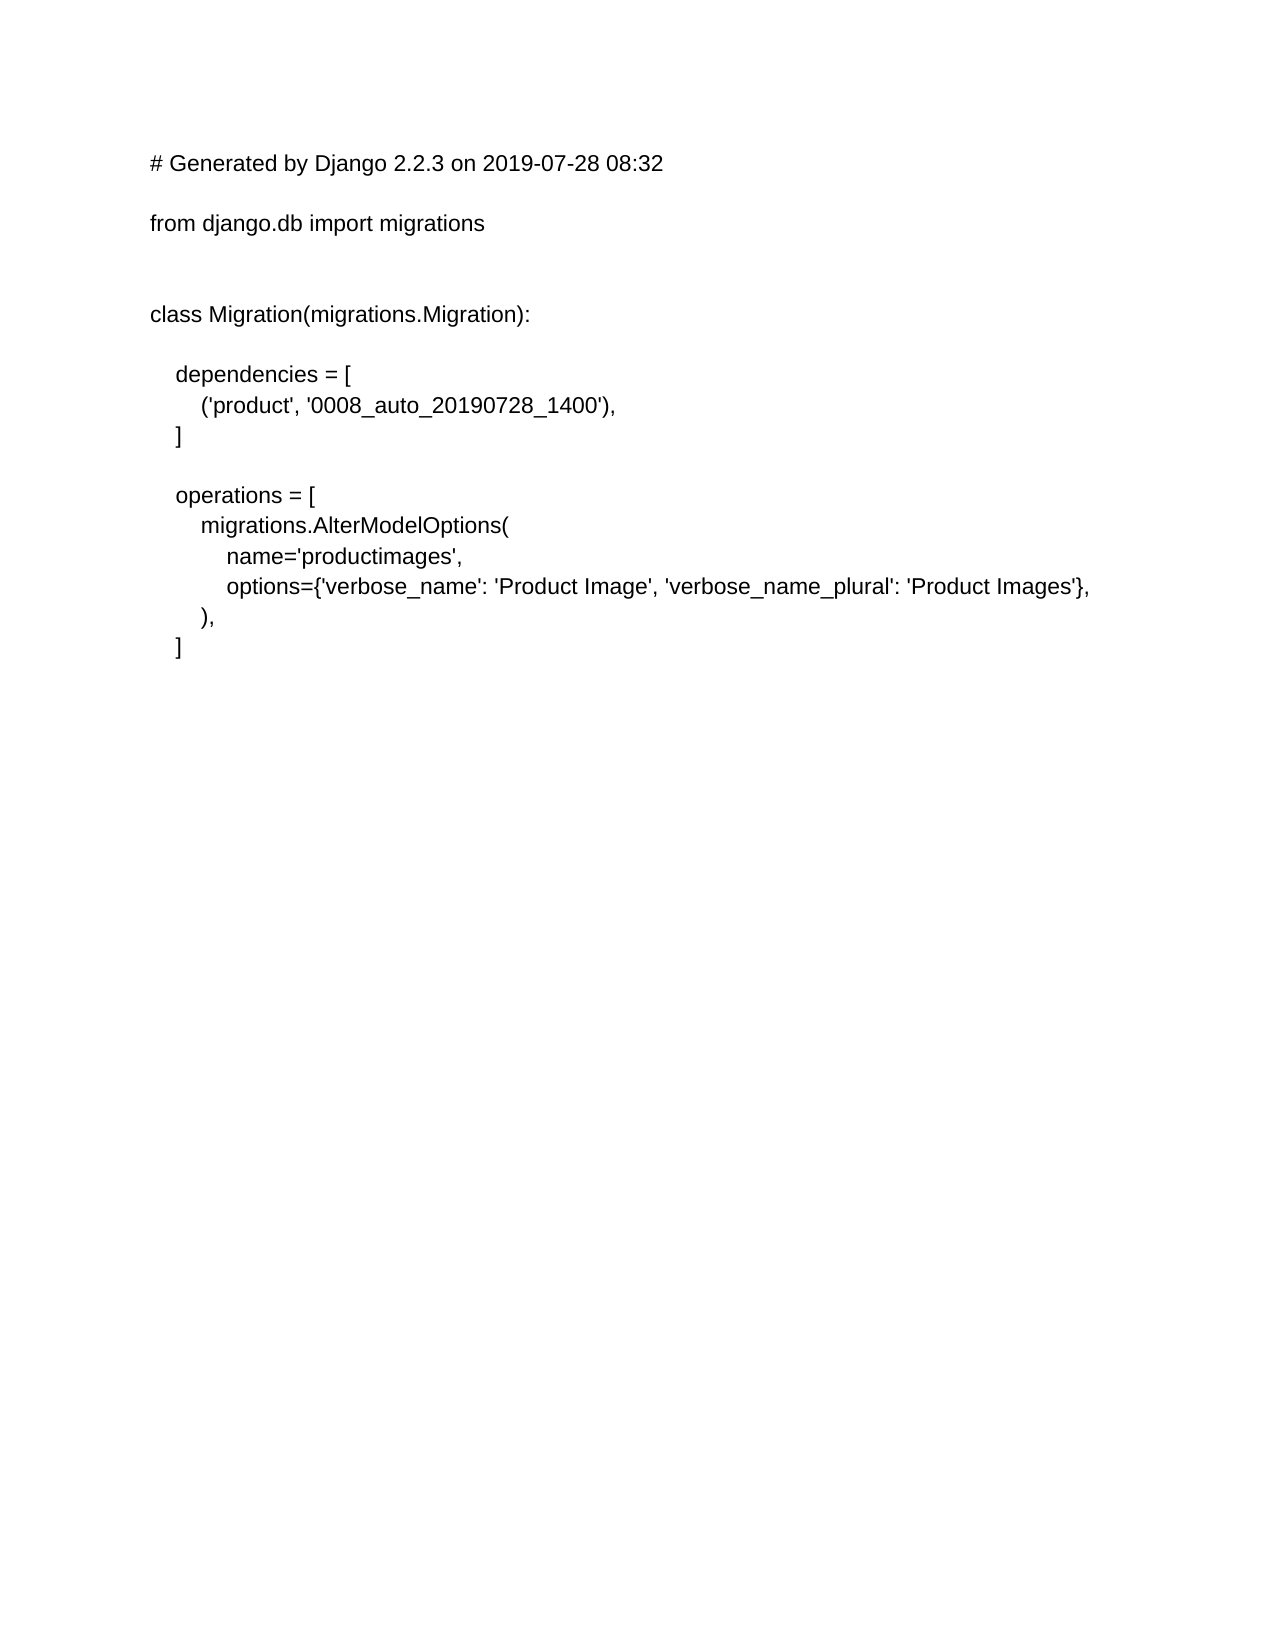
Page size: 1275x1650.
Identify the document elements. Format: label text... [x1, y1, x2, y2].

text name='productimages', [150, 543, 1125, 569]
text class Migration(migrations.Migration): [150, 301, 1125, 327]
text from django.db import migrations [150, 210, 1125, 237]
text dependencies = [ [150, 361, 1125, 388]
text migrations.AlterModelOptions( [150, 512, 1125, 539]
text options={'verbose_name': 'Product Image', 'verbose_name_plural': 'Product Images'}, [150, 573, 1125, 599]
text ] [150, 633, 1125, 660]
text ] [150, 422, 1125, 448]
text ), [150, 603, 1125, 629]
text # Generated by Django 2.2.3 on 2019-07-28 08:32 [150, 150, 1125, 176]
text operations = [ [150, 482, 1125, 509]
text ('product', '0008_auto_20190728_1400'), [150, 392, 1125, 418]
